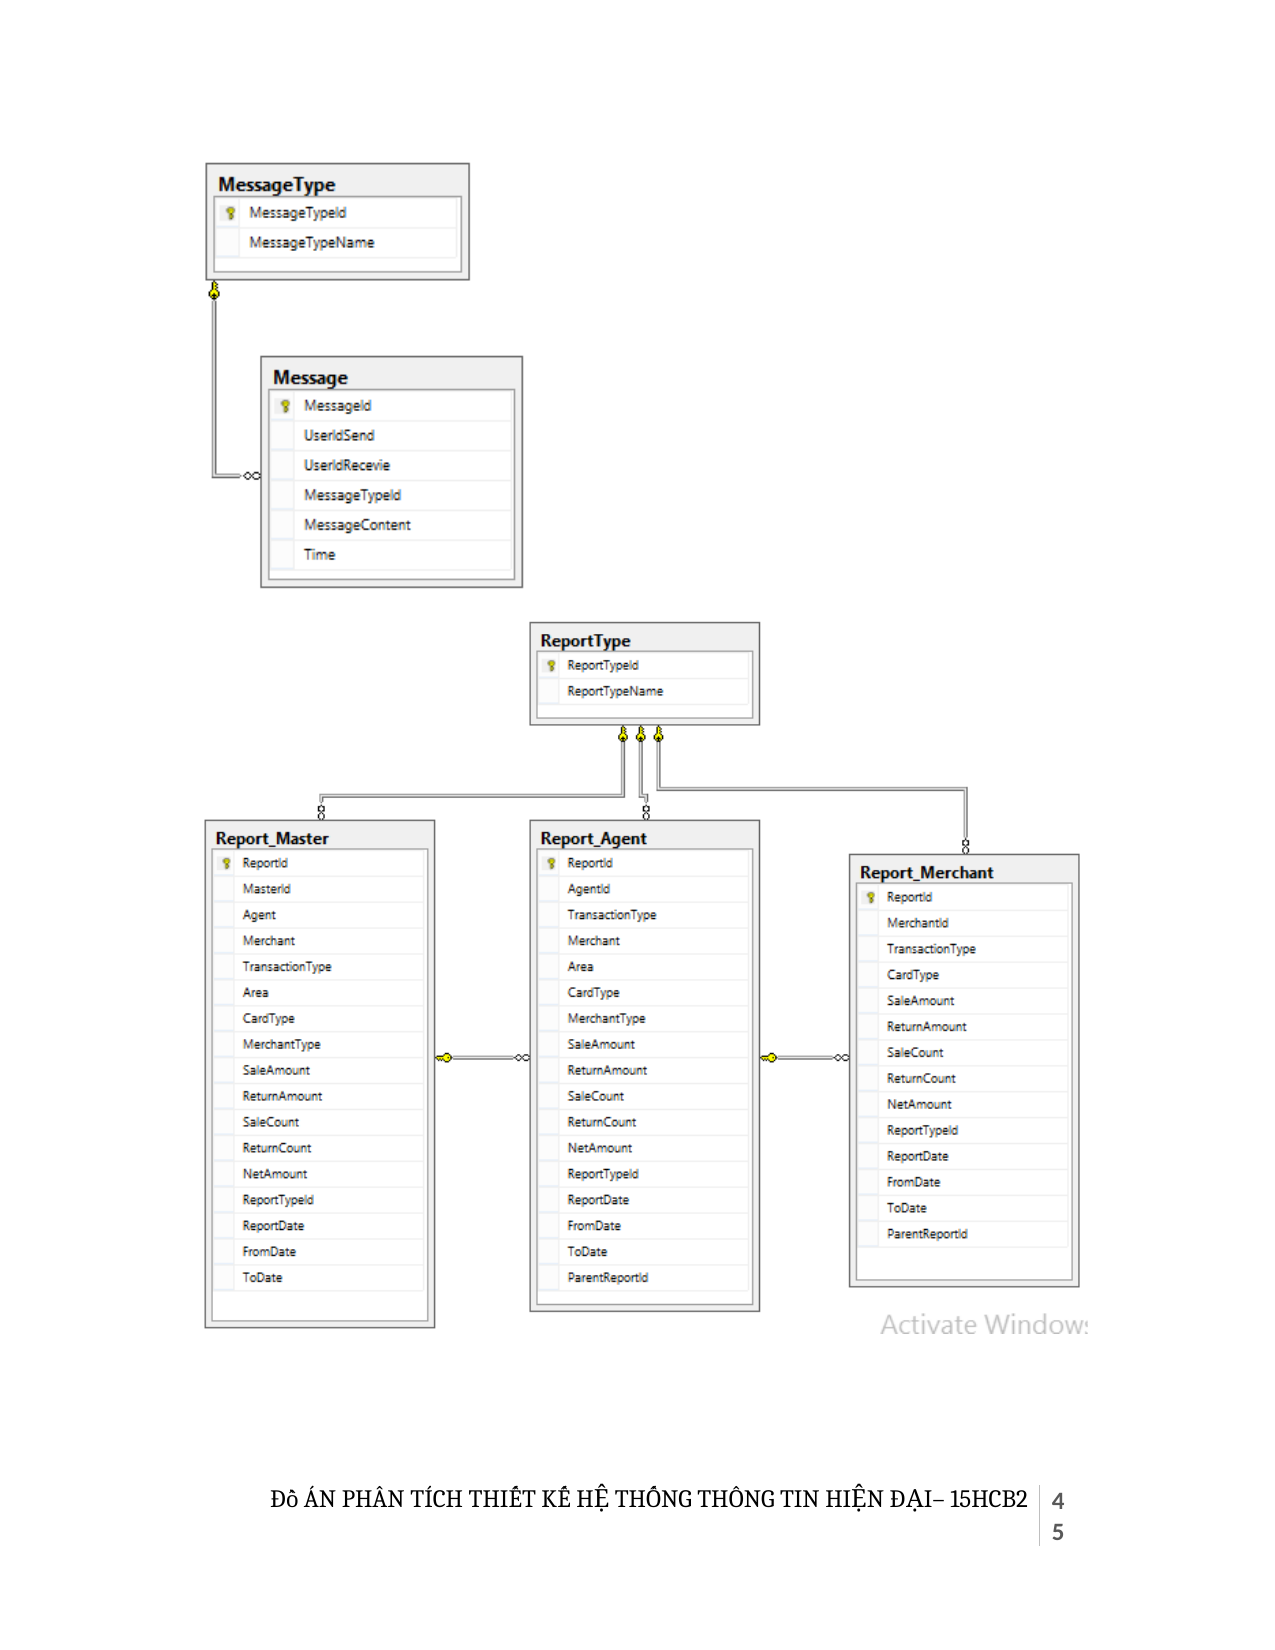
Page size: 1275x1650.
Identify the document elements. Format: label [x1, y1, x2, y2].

picture [187, 150, 539, 604]
picture [187, 618, 1088, 1334]
